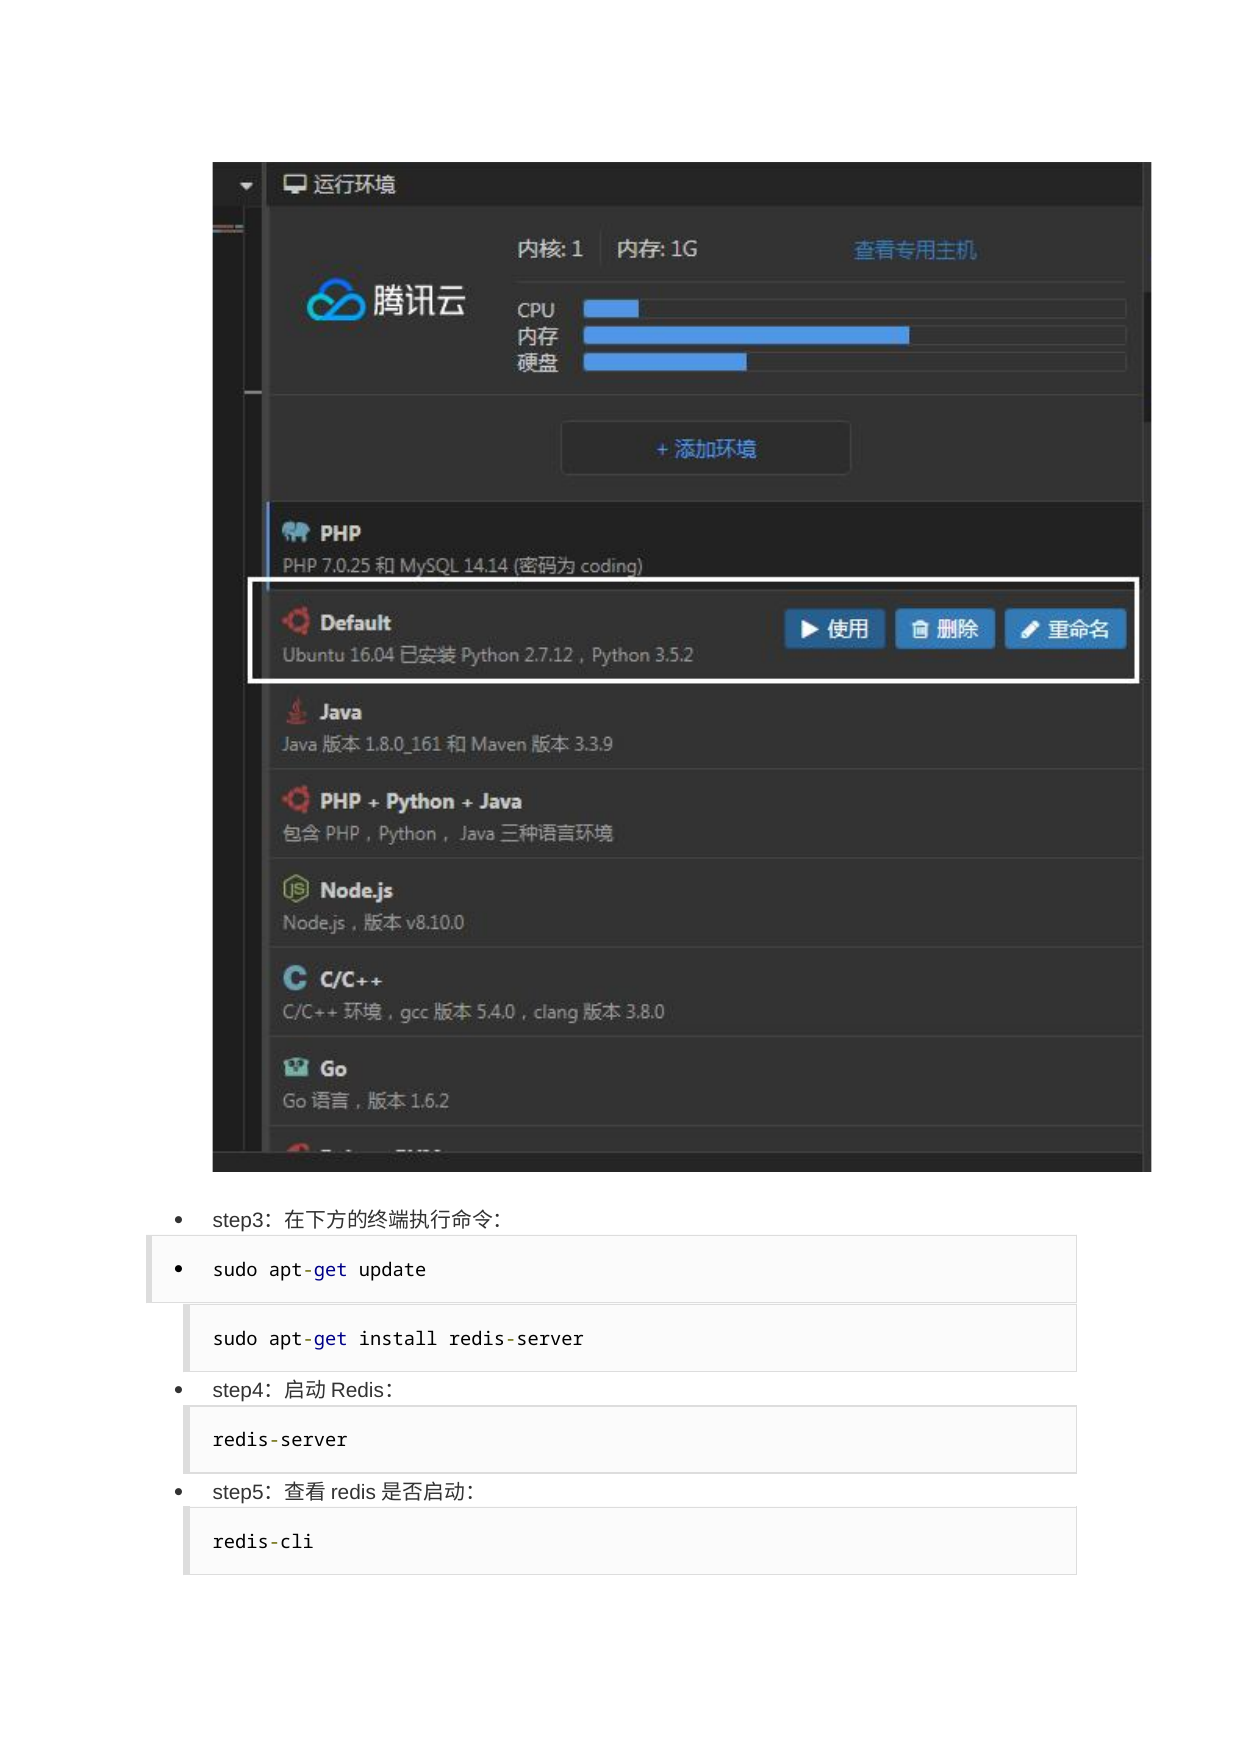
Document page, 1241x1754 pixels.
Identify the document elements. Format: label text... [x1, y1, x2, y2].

text sudo apt-get install redis-server [190, 1305, 1076, 1371]
list sudo apt-get update [152, 1236, 1076, 1302]
list step5：查看 redis 是否启动： [175, 1474, 1053, 1506]
list step4：启动 Redis： [175, 1372, 1053, 1405]
text redis-server [190, 1407, 1076, 1472]
list step3：在下方的终端执行命令： [175, 1202, 1053, 1234]
text redis-cli [190, 1508, 1076, 1574]
picture [212, 162, 1152, 1172]
